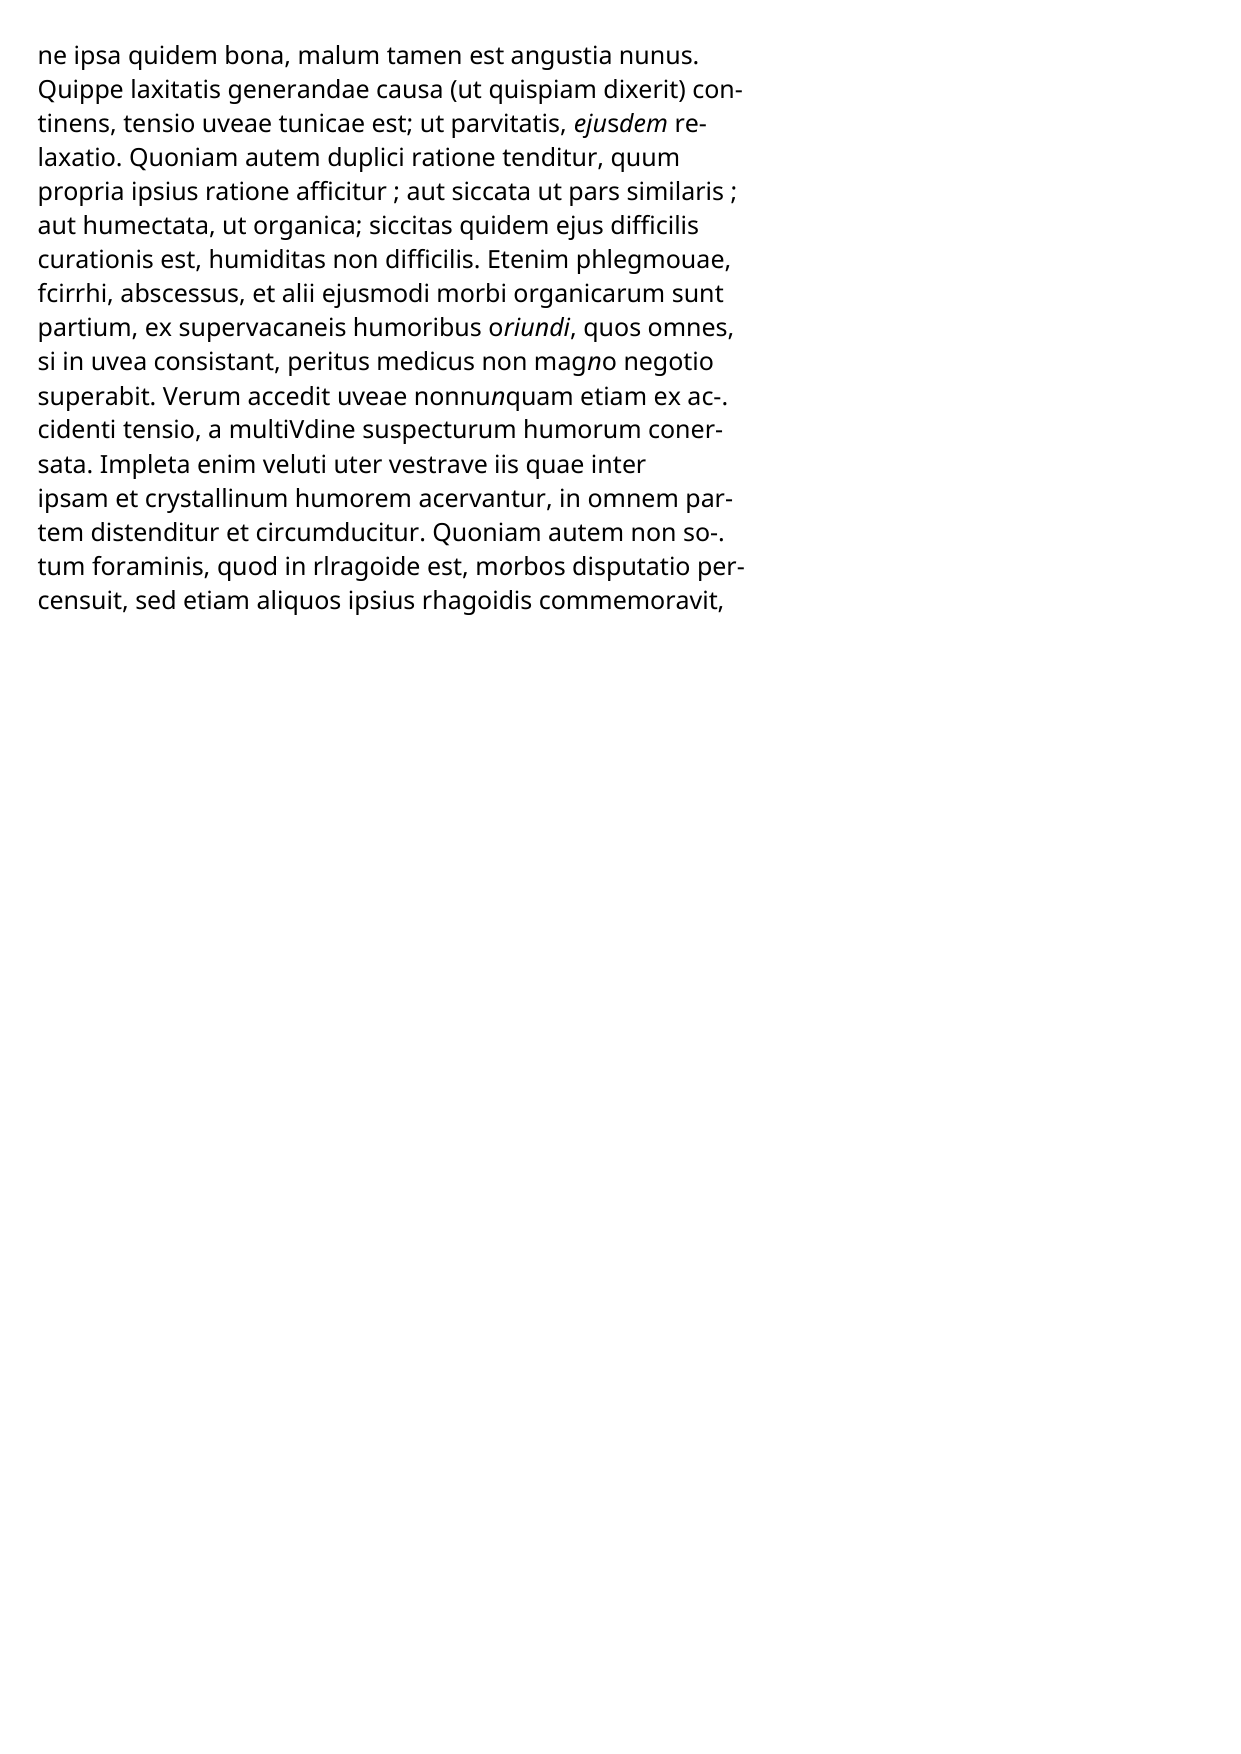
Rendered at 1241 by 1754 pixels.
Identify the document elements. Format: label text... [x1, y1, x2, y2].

text ne ipsa quidem bona, malum tamen est angustia nunus. Quippe laxitatis generandae causa (ut quispiam dixerit) con- tinens, tensio uveae tunicae est; ut parvitatis, ejusdem re- laxatio. Quoniam autem duplici ratione tenditur, quum propria ipsius ratione afficitur ; aut siccata ut pars similaris ; aut humectata, ut organica; siccitas quidem ejus difficilis curationis est, humiditas non difficilis. Etenim phlegmouae, fcirrhi, abscessus, et alii ejusmodi morbi organicarum sunt partium, ex supervacaneis humoribus oriundi, quos omnes, si in uvea consistant, peritus medicus non magno negotio superabit. Verum accedit uveae nonnunquam etiam ex ac-. cidenti tensio, a multiVdine suspecturum humorum coner- sata. Impleta enim veluti uter vestrave iis quae inter ipsam et crystallinum humorem acervantur, in omnem par- tem distenditur et circumducitur. Quoniam autem non so-. tum foraminis, quod in rlragoide est, morbos disputatio per- censuit, sed etiam aliquos ipsius rhagoidis commemoravit, [37, 37, 1203, 617]
